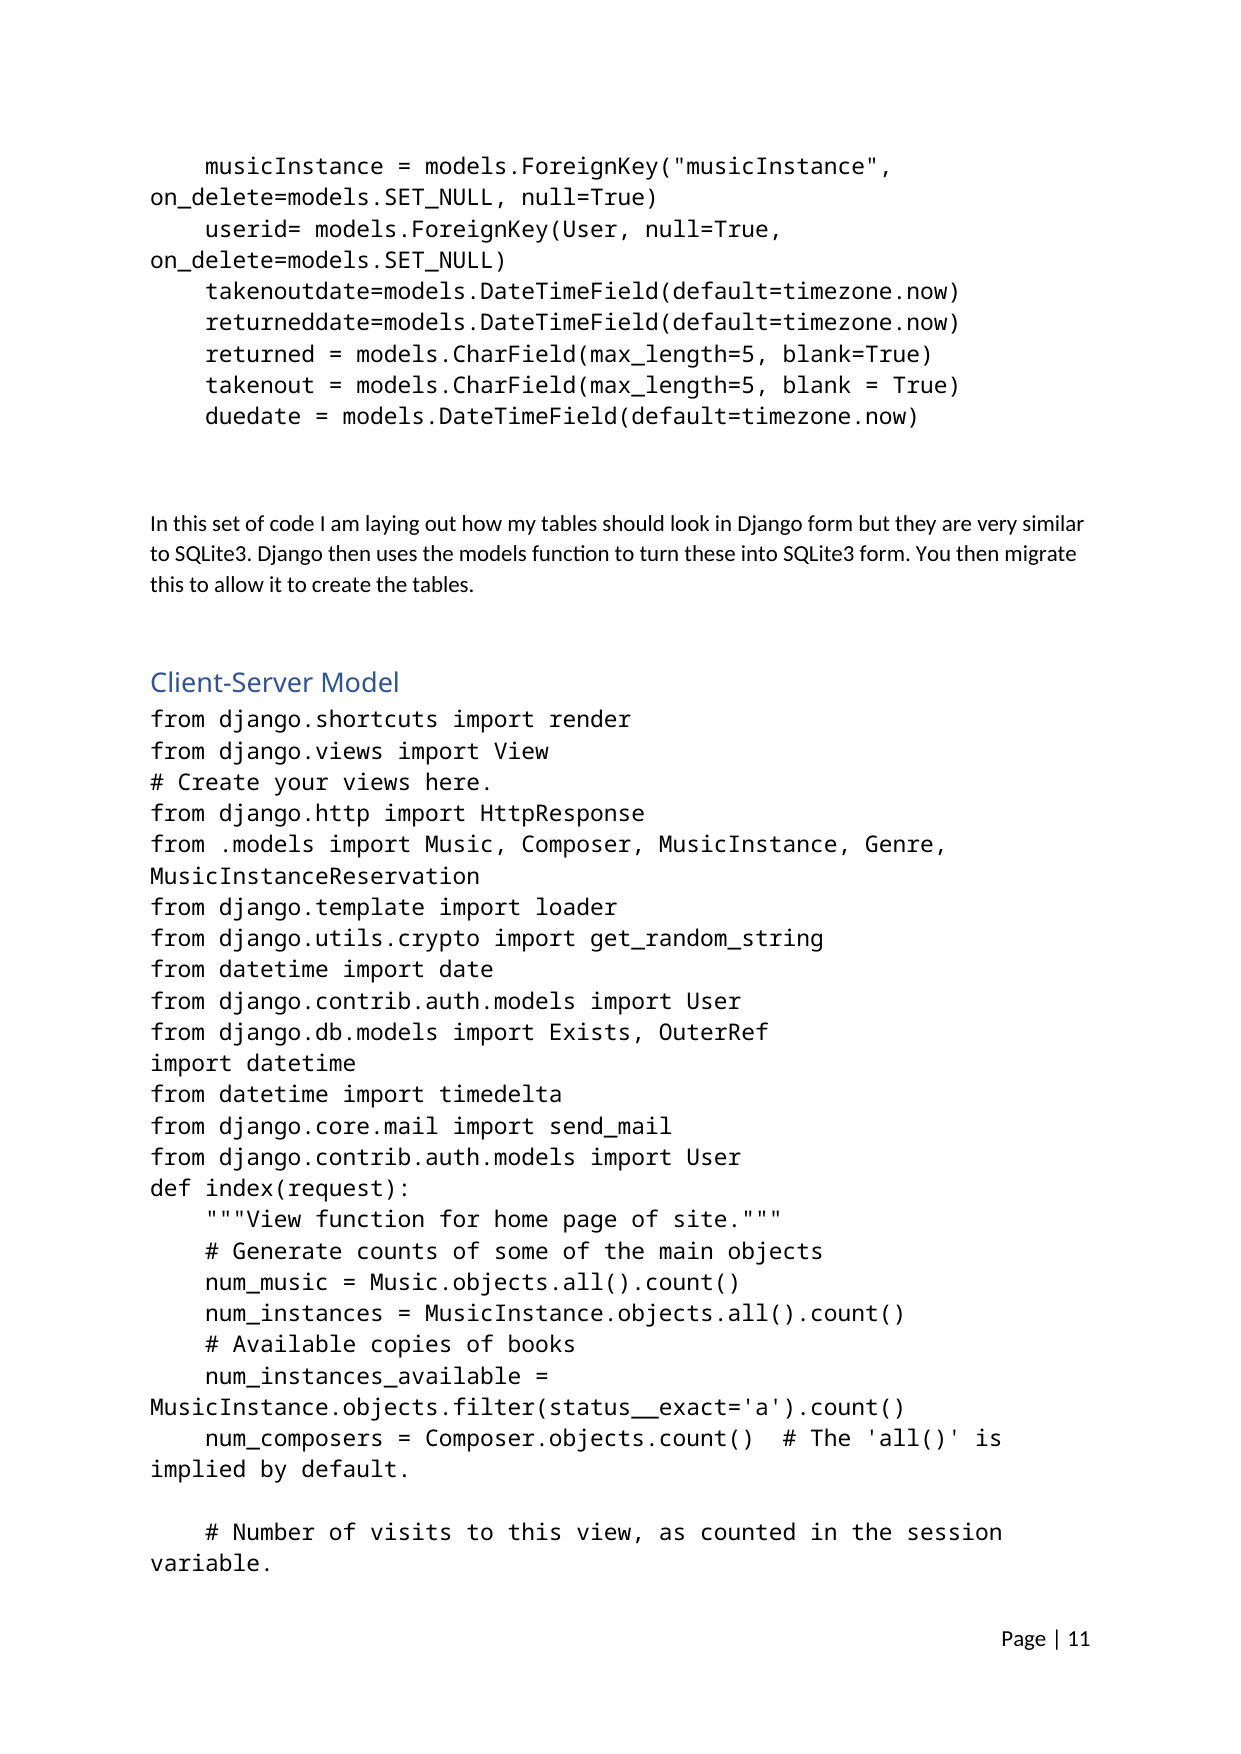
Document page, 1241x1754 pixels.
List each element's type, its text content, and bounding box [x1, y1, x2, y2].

subtitle Client-Server Model [150, 663, 1090, 700]
text from .models import Music, Composer, MusicInstance, Genre, MusicInstanceReservation [150, 828, 1090, 891]
text from datetime import date [150, 953, 1090, 984]
text num_music = Music.objects.all().count() [150, 1266, 1090, 1297]
text userid= models.ForeignKey(User, null=True, on_delete=models.SET_NULL) [150, 212, 1090, 275]
text from django.shortcuts import render [150, 703, 1090, 734]
text from datetime import timedelta [150, 1078, 1090, 1109]
text num_composers = Composer.objects.count() # The 'all()' is implied by default. [150, 1422, 1090, 1484]
text import datetime [150, 1047, 1090, 1078]
text from django.views import View [150, 734, 1090, 766]
text from django.contrib.auth.models import User [150, 1141, 1090, 1172]
text num_instances_available = MusicInstance.objects.filter(status__exact='a').count() [150, 1359, 1090, 1422]
text # Create your views here. [150, 766, 1090, 797]
text takenout = models.CharField(max_length=5, blank = True) [150, 369, 1090, 400]
text duedate = models.DateTimeField(default=timezone.now) [150, 400, 1090, 431]
text # Number of visits to this view, as counted in the session variable. [150, 1516, 1090, 1578]
text from django.http import HttpResponse [150, 797, 1090, 828]
text # Available copies of books [150, 1328, 1090, 1359]
text num_instances = MusicInstance.objects.all().count() [150, 1297, 1090, 1328]
text musicInstance = models.ForeignKey("musicInstance", on_delete=models.SET_NULL, null=True) [150, 150, 1090, 212]
text takenoutdate=models.DateTimeField(default=timezone.now) [150, 275, 1090, 306]
text def index(request): [150, 1172, 1090, 1203]
text # Generate counts of some of the main objects [150, 1234, 1090, 1266]
text In this set of code I am laying out how my tables should look in Django form but they are very similar to SQLite3. Django then uses the models function to turn these into SQLite3 form. You then migrate this to allow it to create the tables. [150, 509, 1090, 598]
text """View function for home page of site.""" [150, 1203, 1090, 1234]
text returneddate=models.DateTimeField(default=timezone.now) [150, 306, 1090, 337]
text from django.db.models import Exists, OuterRef [150, 1016, 1090, 1047]
text returned = models.CharField(max_length=5, blank=True) [150, 337, 1090, 369]
text from django.utils.crypto import get_random_string [150, 922, 1090, 953]
text from django.contrib.auth.models import User [150, 984, 1090, 1016]
text from django.core.mail import send_mail [150, 1109, 1090, 1141]
text from django.template import loader [150, 891, 1090, 922]
